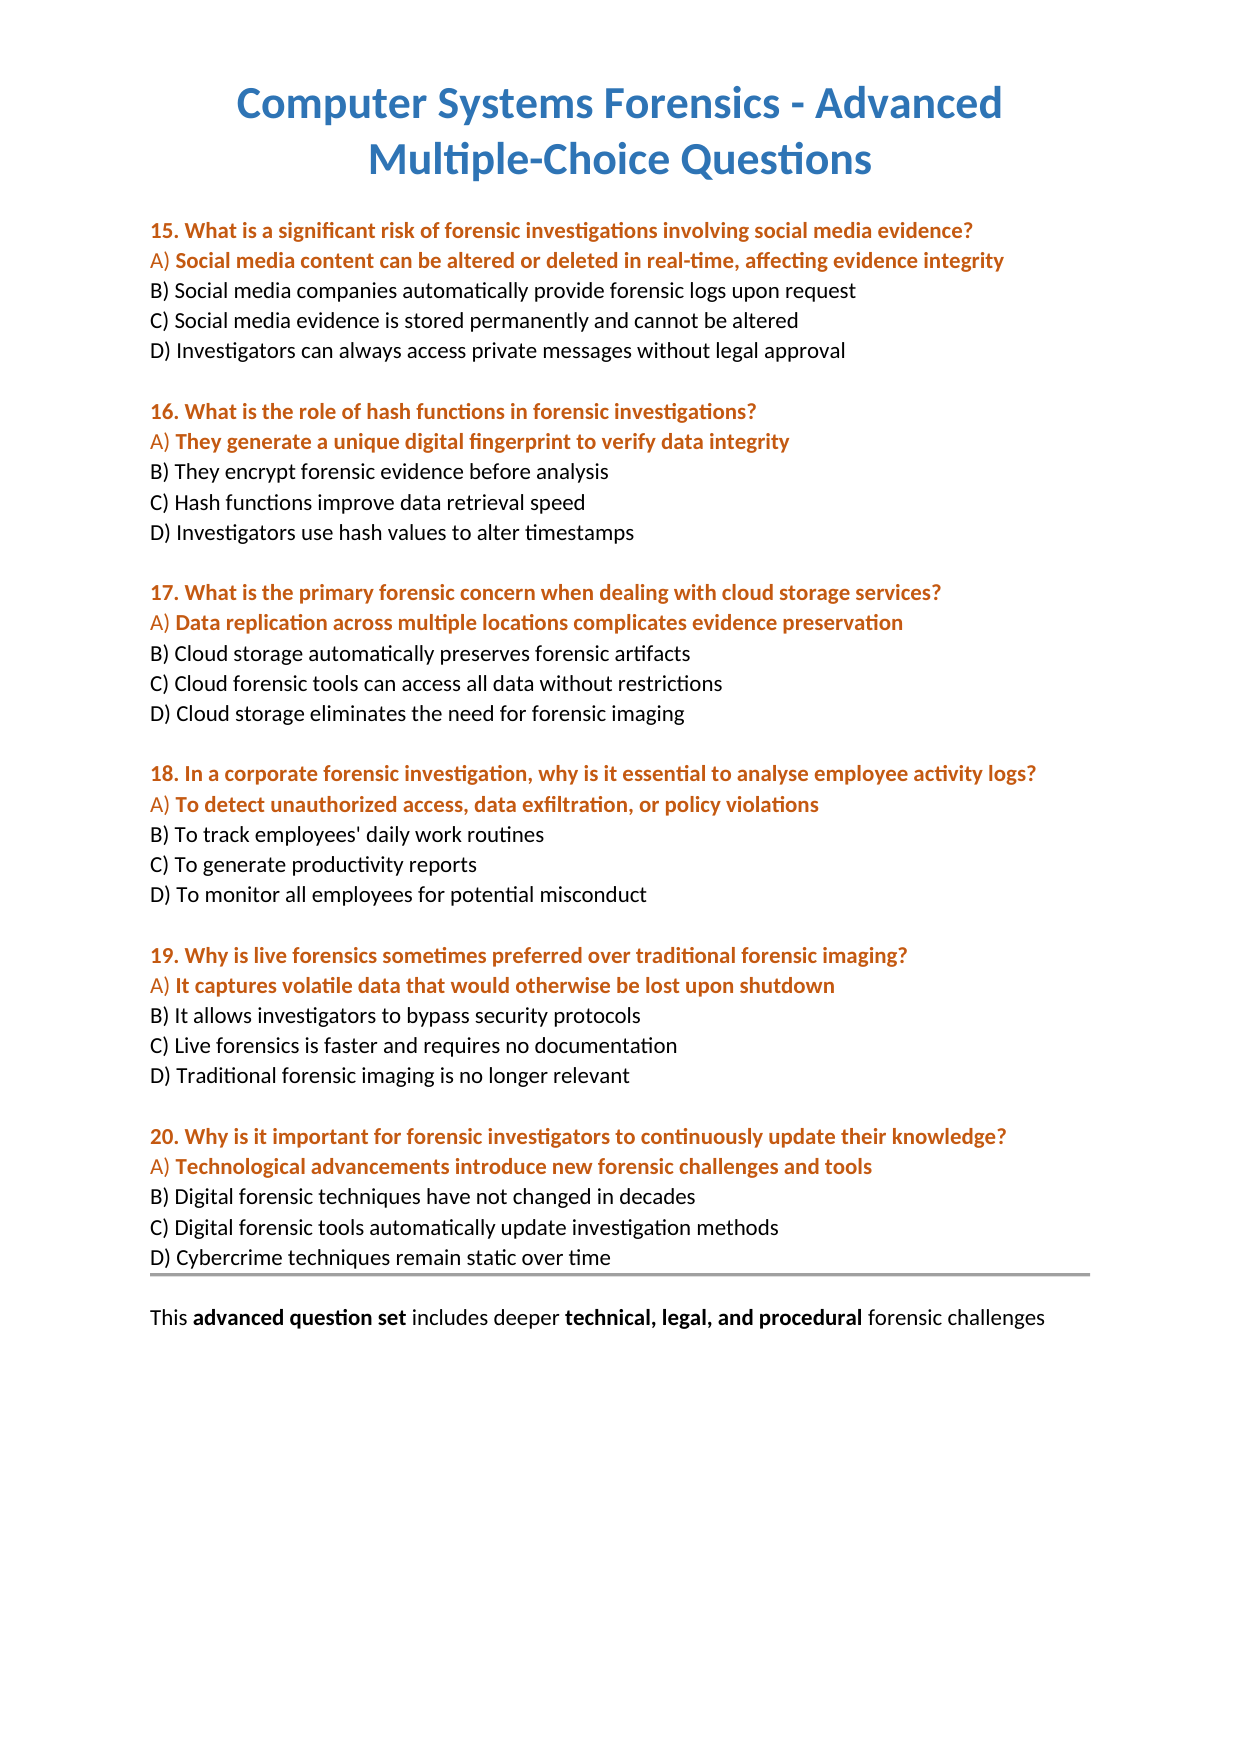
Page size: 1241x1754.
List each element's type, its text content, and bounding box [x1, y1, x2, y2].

text A) They generate a unique digital fingerprint to verify data integrity B) They encrypt forensic evidence before analysis C) Hash functions improve data retrieval speed D) Investigators use hash values to alter timestamps [150, 427, 1090, 546]
text 17. What is the primary forensic concern when dealing with cloud storage services? [150, 578, 1090, 606]
text A) To detect unauthorized access, data exfiltration, or policy violations B) To track employees' daily work routines C) To generate productivity reports D) To monitor all employees for potential misconduct [150, 790, 1090, 908]
text This advanced question set includes deeper technical, legal, and procedural forensic challenges [150, 1303, 1090, 1331]
text 18. In a corporate forensic investigation, why is it essential to analyse employee activity logs? [150, 759, 1090, 788]
text 15. What is a significant risk of forensic investigations involving social media evidence? [150, 216, 1090, 244]
text 16. What is the role of hash functions in forensic investigations? [150, 397, 1090, 425]
text A) Data replication across multiple locations complicates evidence preservation B) Cloud storage automatically preserves forensic artifacts C) Cloud forensic tools can access all data without restrictions D) Cloud storage eliminates the need for forensic imaging [150, 608, 1090, 727]
text 19. Why is live forensics sometimes preferred over traditional forensic imaging? [150, 941, 1090, 969]
text 20. Why is it important for forensic investigators to continuously update their knowledge? [150, 1122, 1090, 1150]
text A) It captures volatile data that would otherwise be lost upon shutdown B) It allows investigators to bypass security protocols C) Live forensics is faster and requires no documentation D) Traditional forensic imaging is no longer relevant [150, 971, 1090, 1090]
text A) Social media content can be altered or deleted in real-time, affecting evidence integrity B) Social media companies automatically provide forensic logs upon request C) Social media evidence is stored permanently and cannot be altered D) Investigators can always access private messages without legal approval [150, 246, 1090, 365]
text A) Technological advancements introduce new forensic challenges and tools B) Digital forensic techniques have not changed in decades C) Digital forensic tools automatically update investigation methods D) Cybercrime techniques remain static over time [150, 1152, 1090, 1271]
